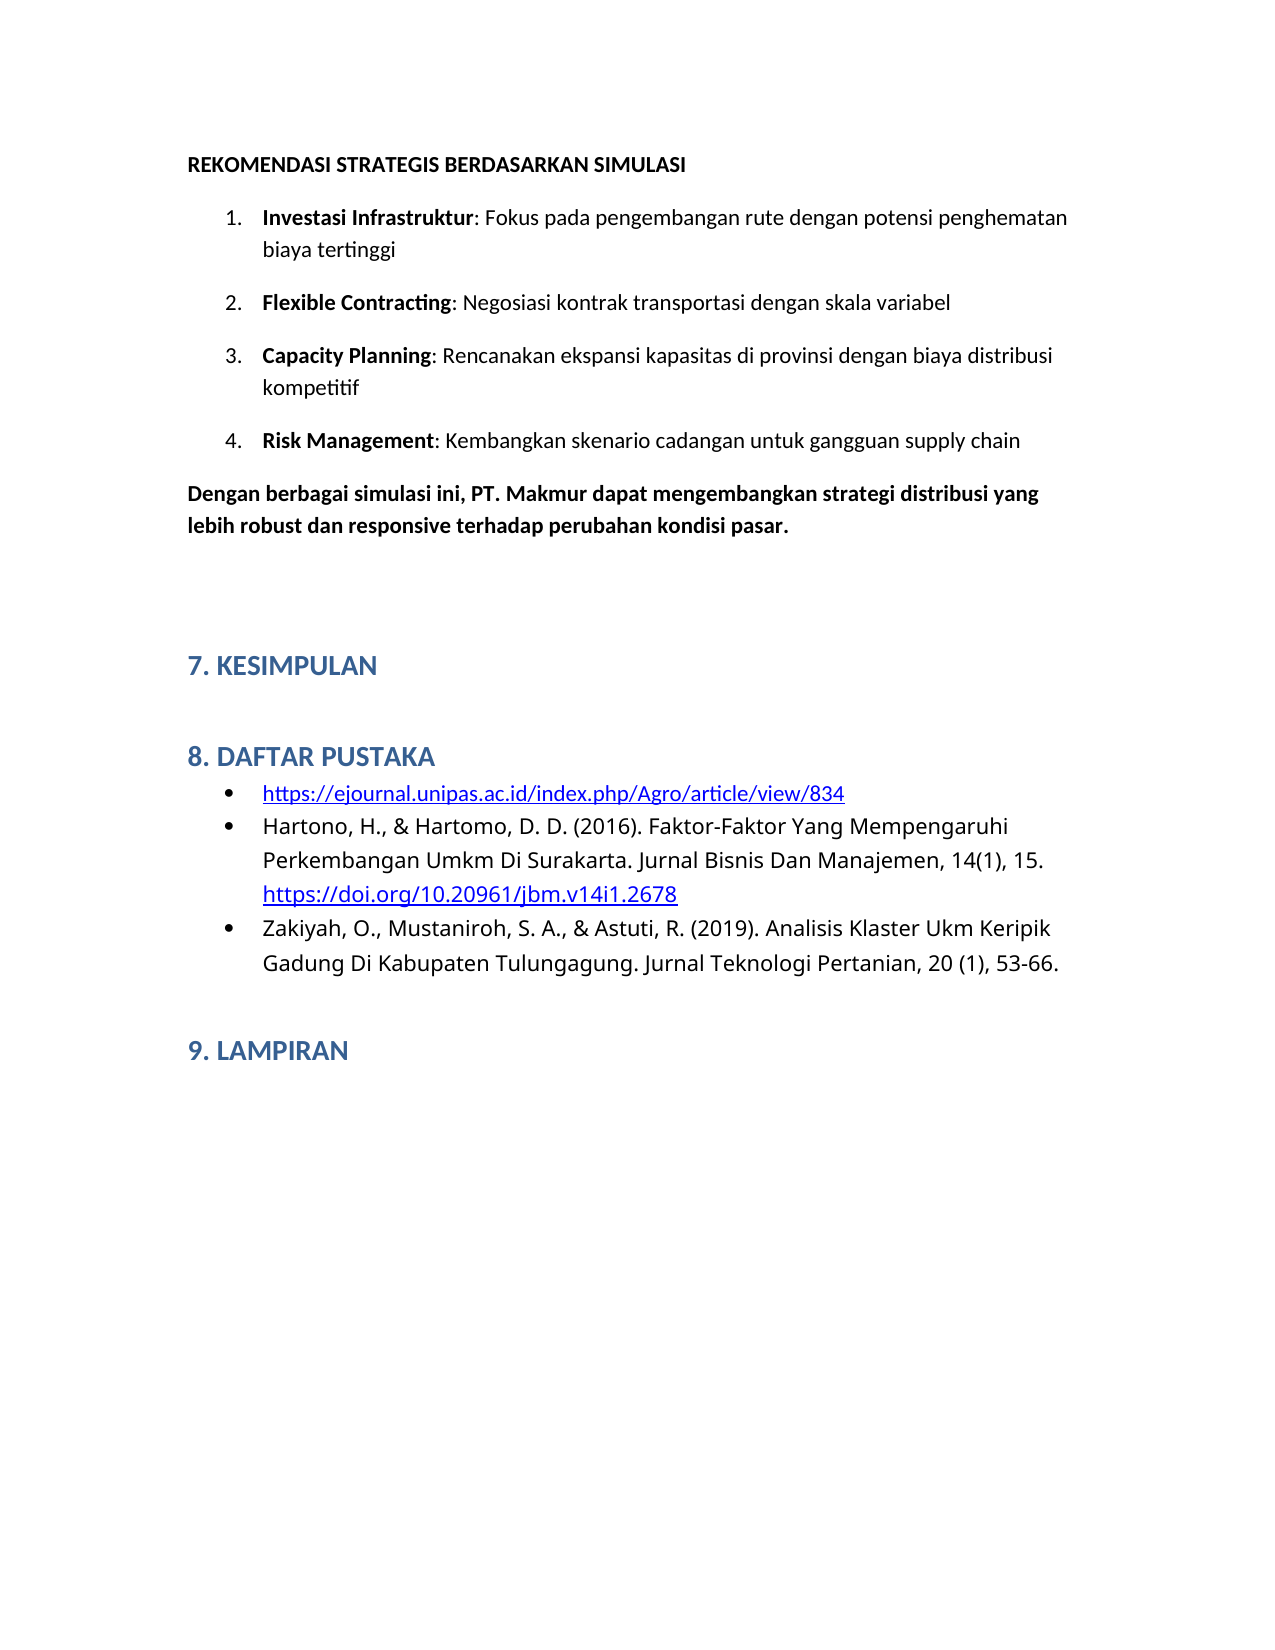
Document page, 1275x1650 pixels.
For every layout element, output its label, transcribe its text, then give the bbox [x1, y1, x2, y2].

list Risk Management: Kembangkan skenario cadangan untuk gangguan supply chain [225, 426, 1087, 454]
subtitle 9. LAMPIRAN [187, 1032, 1087, 1067]
subtitle 8. DAFTAR PUSTAKA [187, 738, 1087, 773]
list https://ejournal.unipas.ac.id/index.php/Agro/article/view/834 [225, 779, 1087, 807]
text Dengan berbagai simulasi ini, PT. Makmur dapat mengembangkan strategi distribusi yang lebih robust dan responsive terhadap perubahan kondisi pasar. [187, 479, 1087, 540]
list Capacity Planning: Rencanakan ekspansi kapasitas di provinsi dengan biaya distribusi kompetitif [225, 341, 1087, 401]
list Zakiyah, O., Mustaniroh, S. A., & Astuti, R. (2019). Analisis Klaster Ukm Keripik Gadung Di Kabupaten Tulungagung. Jurnal Teknologi Pertanian, 20 (1), 53-66. [225, 913, 1087, 977]
subtitle 7. KESIMPULAN [187, 647, 1087, 682]
text REKOMENDASI STRATEGIS BERDASARKAN SIMULASI [187, 150, 1087, 178]
list Investasi Infrastruktur: Fokus pada pengembangan rute dengan potensi penghematan biaya tertinggi [225, 203, 1087, 263]
list Hartono, H., & Hartomo, D. D. (2016). Faktor-Faktor Yang Mempengaruhi Perkembangan Umkm Di Surakarta. Jurnal Bisnis Dan Manajemen, 14(1), 15. https://doi.org/10.20961/jbm.v14i1.2678 [225, 811, 1087, 909]
list Flexible Contracting: Negosiasi kontrak transportasi dengan skala variabel [225, 288, 1087, 316]
